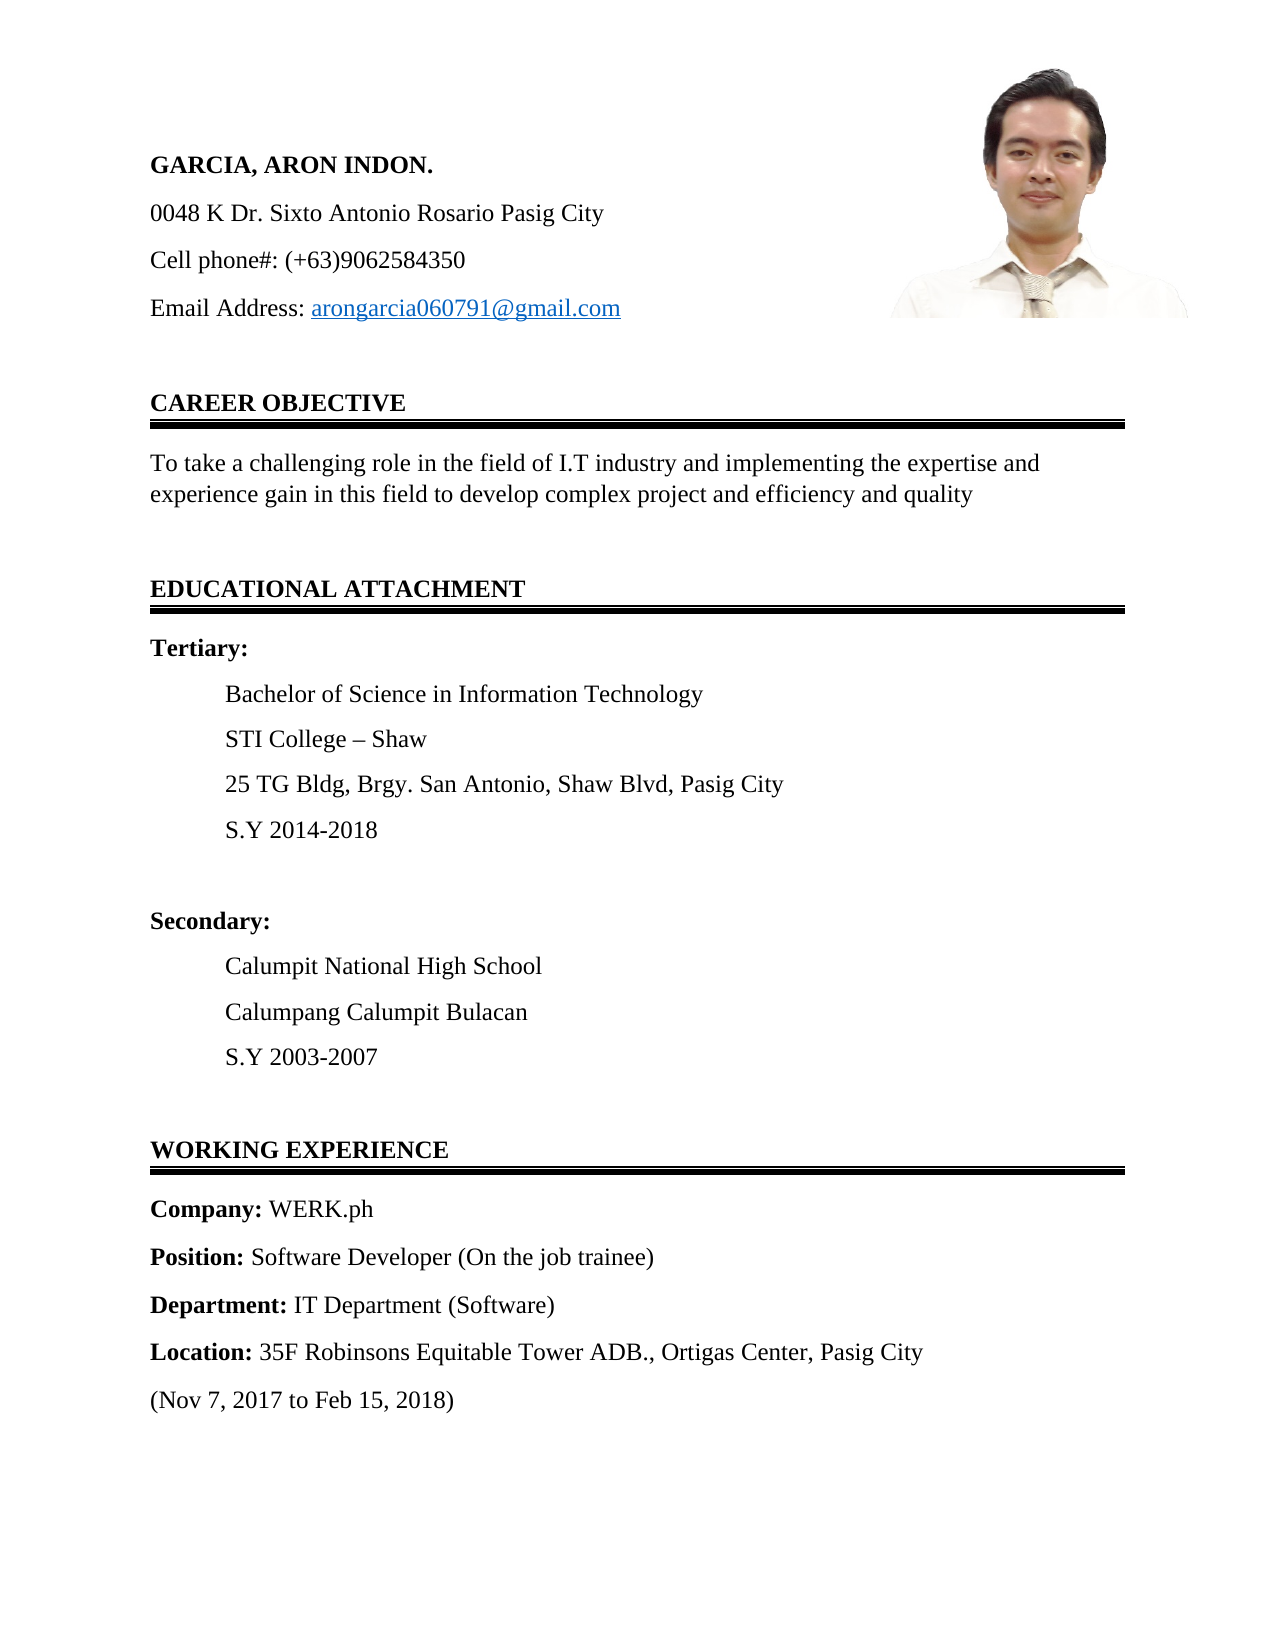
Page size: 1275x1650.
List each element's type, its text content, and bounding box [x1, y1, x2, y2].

text S.Y 2003-2007 [150, 1042, 1125, 1071]
text Location: 35F Robinsons Equitable Tower ADB., Ortigas Center, Pasig City [150, 1337, 1125, 1366]
text To take a challenging role in the field of I.T industry and implementing the expertise and experience gain in this field to develop complex project and efficiency and quality [150, 448, 1125, 507]
text Company: WERK.ph [150, 1194, 1125, 1223]
text WORKING EXPERIENCE [150, 1135, 1125, 1166]
text Bachelor of Science in Information Technology [150, 679, 1125, 707]
text Calumpit National High School [150, 951, 1125, 980]
text Secondary: [150, 906, 1125, 934]
text Department: IT Department (Software) [150, 1290, 1125, 1318]
text Calumpang Calumpit Bulacan [150, 997, 1125, 1025]
picture [883, 52, 1197, 318]
text STI College – Shaw [150, 724, 1125, 753]
text Email Address: arongarcia060791@gmail.com [150, 293, 1125, 322]
text Position: Software Developer (On the job trainee) [150, 1242, 1125, 1271]
text Cell phone#: (+63)9062584350 [150, 245, 1125, 274]
text 25 TG Bldg, Brgy. San Antonio, Shaw Blvd, Pasig City [150, 769, 1125, 798]
text 0048 K Dr. Sixto Antonio Rosario Pasig City [150, 198, 1125, 226]
text CAREER OBJECTIVE [150, 388, 1125, 419]
text EDUCATIONAL ATTACHMENT [150, 574, 1125, 605]
text GARCIA, ARON INDON. [150, 150, 1125, 179]
text (Nov 7, 2017 to Feb 15, 2018) [150, 1385, 1125, 1414]
text Tertiary: [150, 633, 1125, 662]
text S.Y 2014-2018 [225, 815, 1125, 844]
